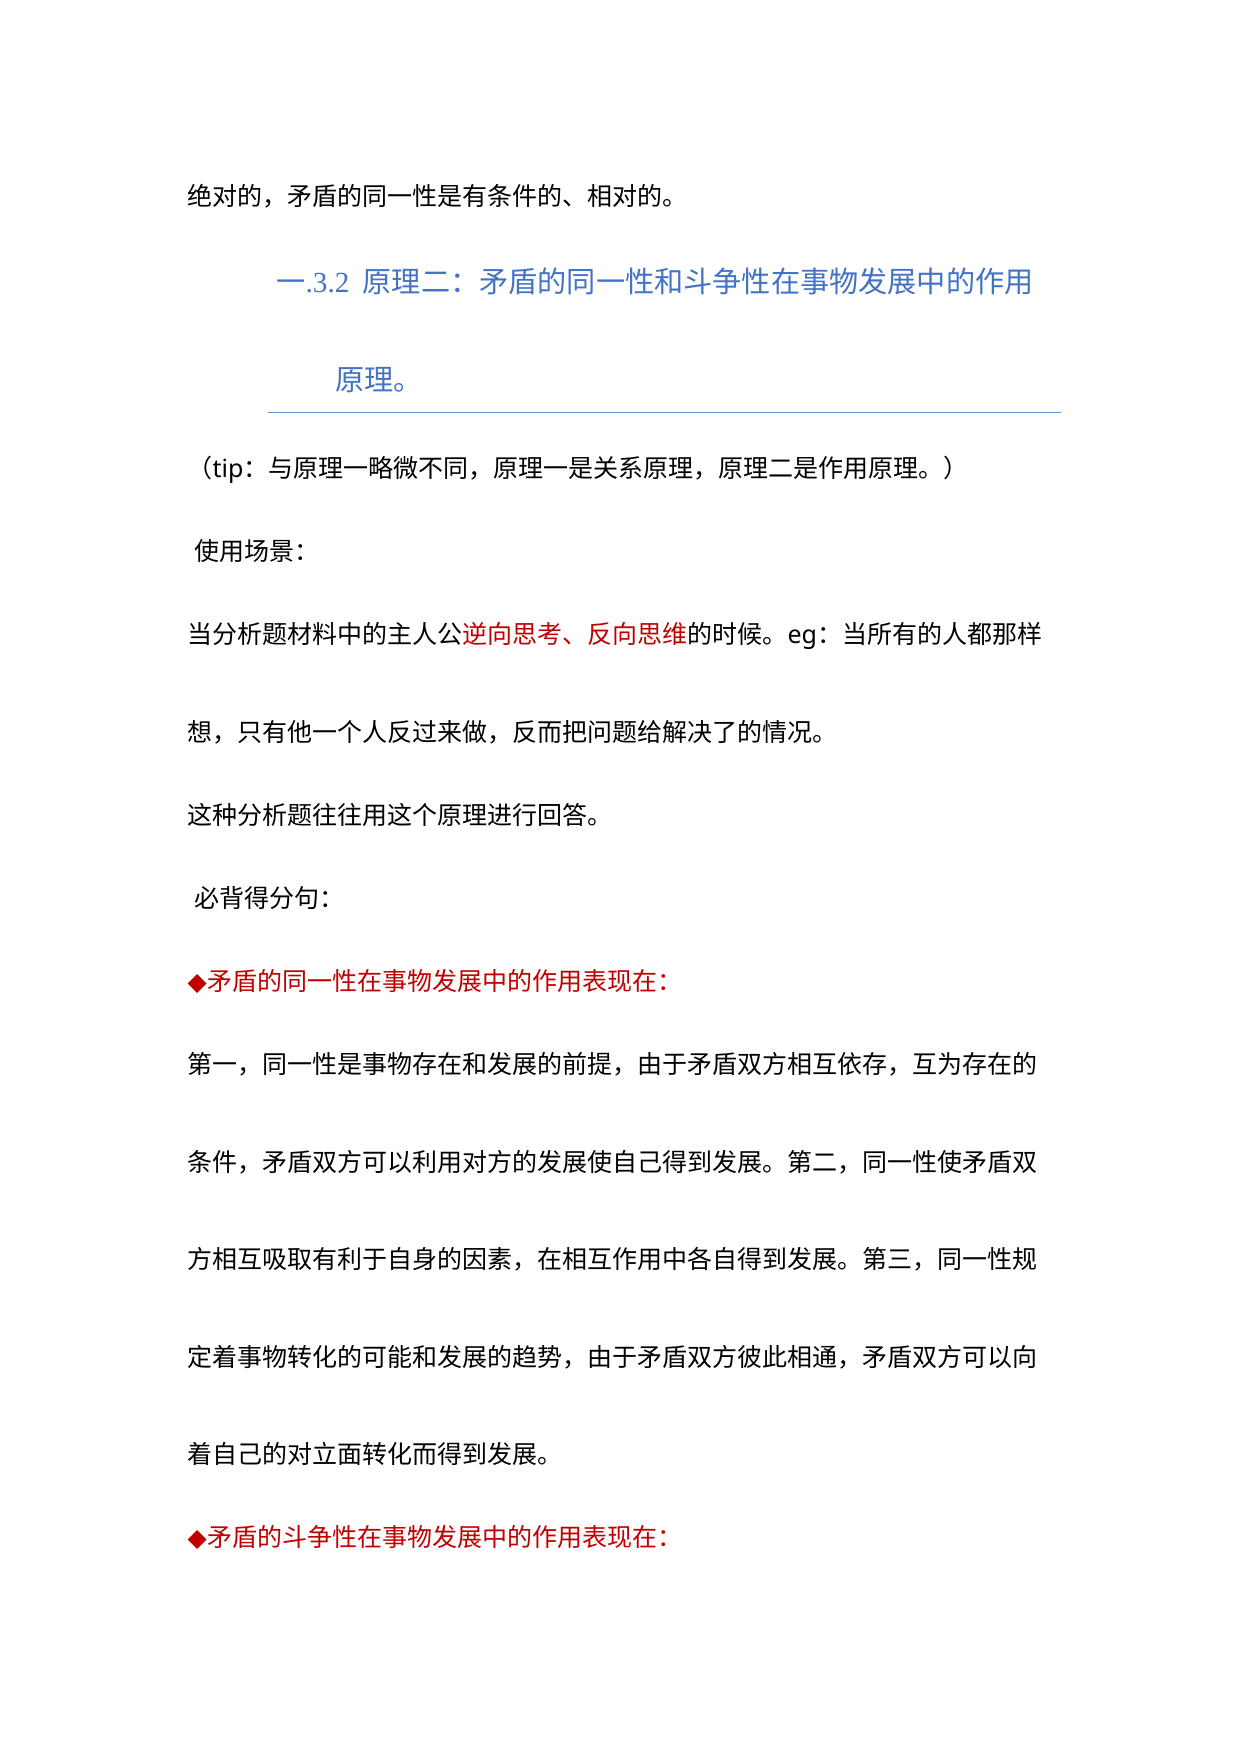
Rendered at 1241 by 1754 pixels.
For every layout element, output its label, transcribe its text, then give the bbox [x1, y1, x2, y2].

text 当分析题材料中的主人公逆向思考、反向思维的时候。eg：当所有的人都那样想，只有他一个人反过来做，反而把问题给解决了的情况。 [187, 600, 1053, 763]
text 必背得分句： [187, 864, 1053, 929]
text ◆矛盾的同一性在事物发展中的作用表现在： [187, 947, 1053, 1012]
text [187, 162, 1053, 227]
text ◆矛盾的斗争性在事物发展中的作用表现在： [187, 1503, 1053, 1568]
text 使用场景： [187, 517, 1053, 582]
text 第一，同一性是事物存在和发展的前提，由于矛盾双方相互依存，互为存在的条件，矛盾双方可以利用对方的发展使自己得到发展。第二，同一性使矛盾双方相互吸取有利于自身的因素，在相互作用中各自得到发展。第三，同一性规定着事物转化的可能和发展的趋势，由于矛盾双方彼此相通，矛盾双方可以向着自己的对立面转化而得到发展。 [187, 1030, 1053, 1485]
subtitle 原理二：矛盾的同一性和斗争性在事物发展中的作用原理。 [268, 245, 1061, 412]
text （tip：与原理一略微不同，原理一是关系原理，原理二是作用原理。） [187, 434, 1053, 499]
text 这种分析题往往用这个原理进行回答。 [187, 781, 1053, 846]
